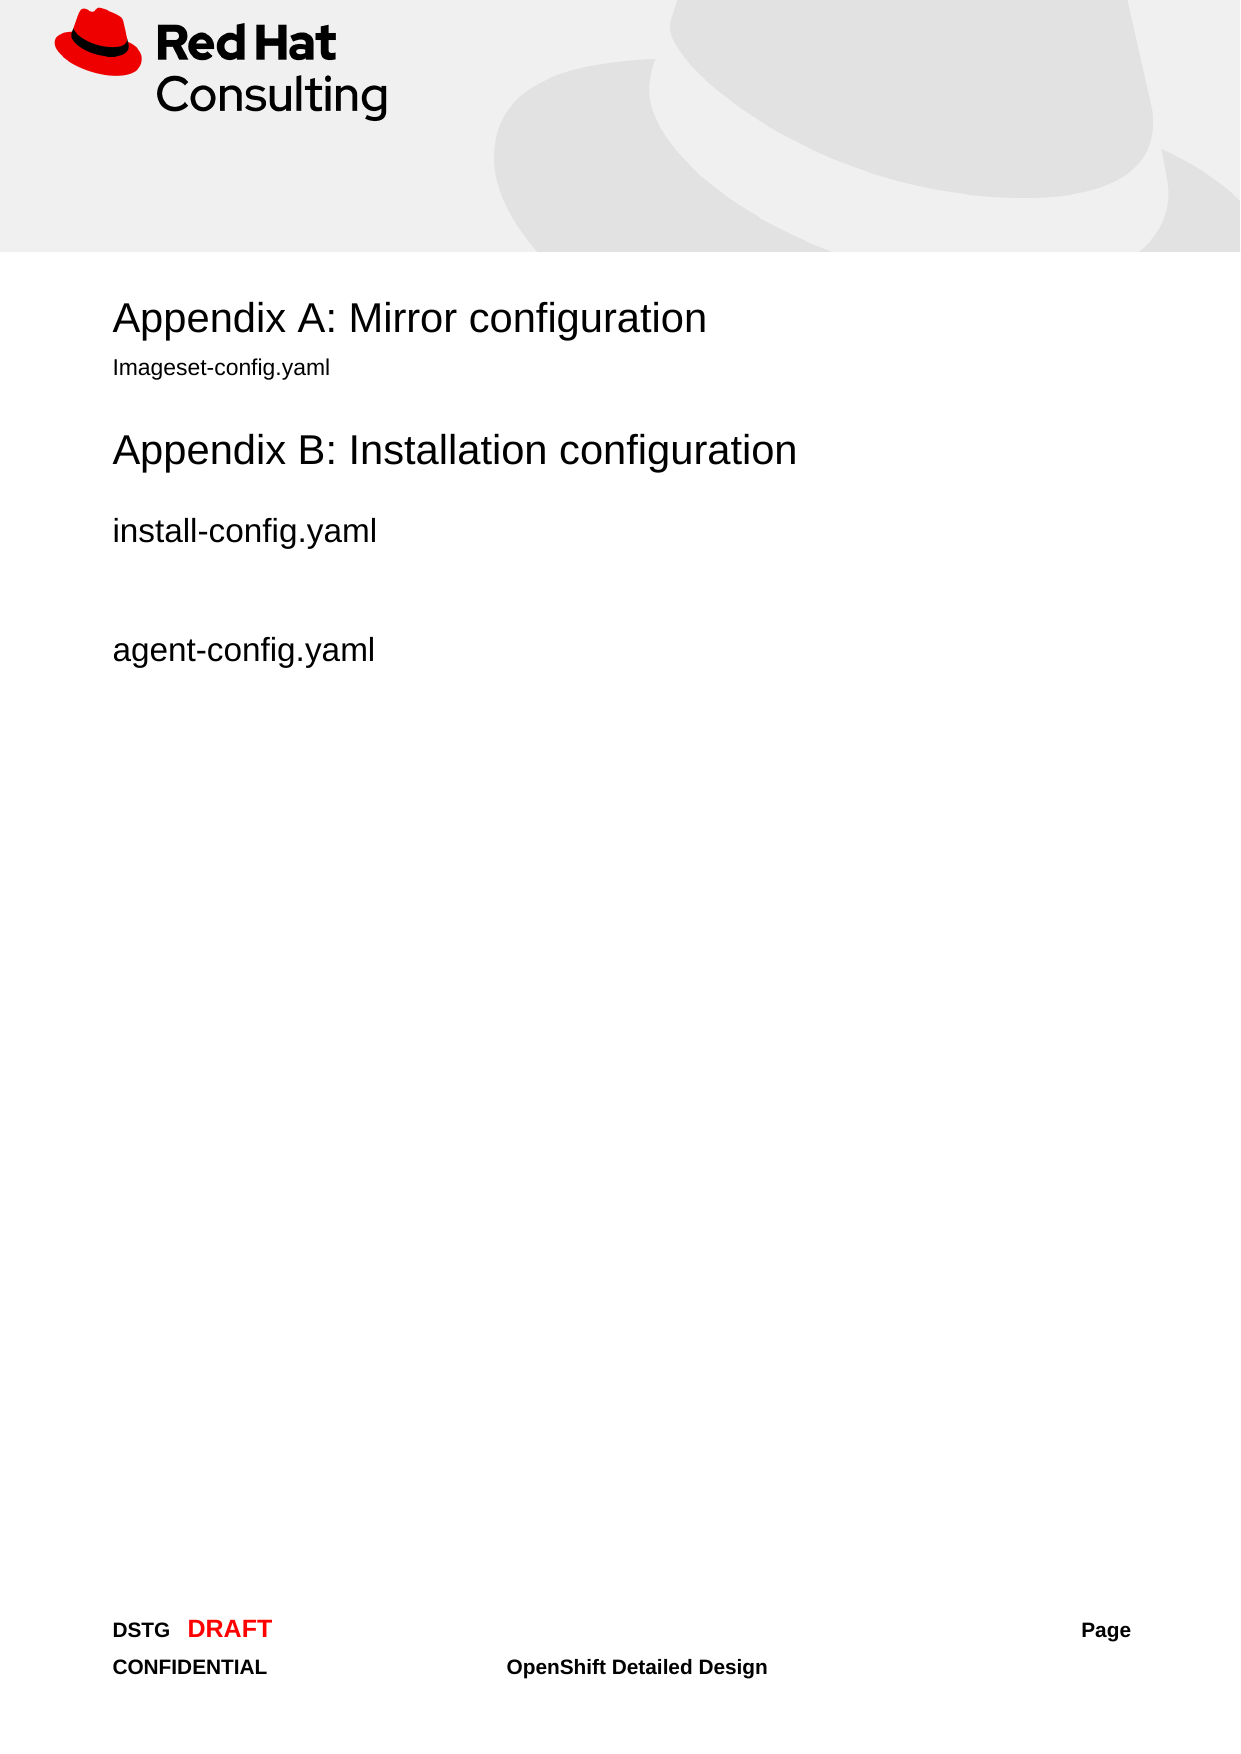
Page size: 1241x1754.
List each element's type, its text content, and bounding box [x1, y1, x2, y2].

picture [0, 0, 1241, 252]
subtitle Appendix A: Mirror configuration [112, 199, 1128, 341]
subtitle install-config.yaml [112, 511, 1128, 549]
subtitle agent-config.yaml [112, 629, 1128, 668]
text Imageset-config.yaml [112, 354, 1128, 380]
subtitle Appendix B: Installation configuration [112, 426, 1128, 473]
